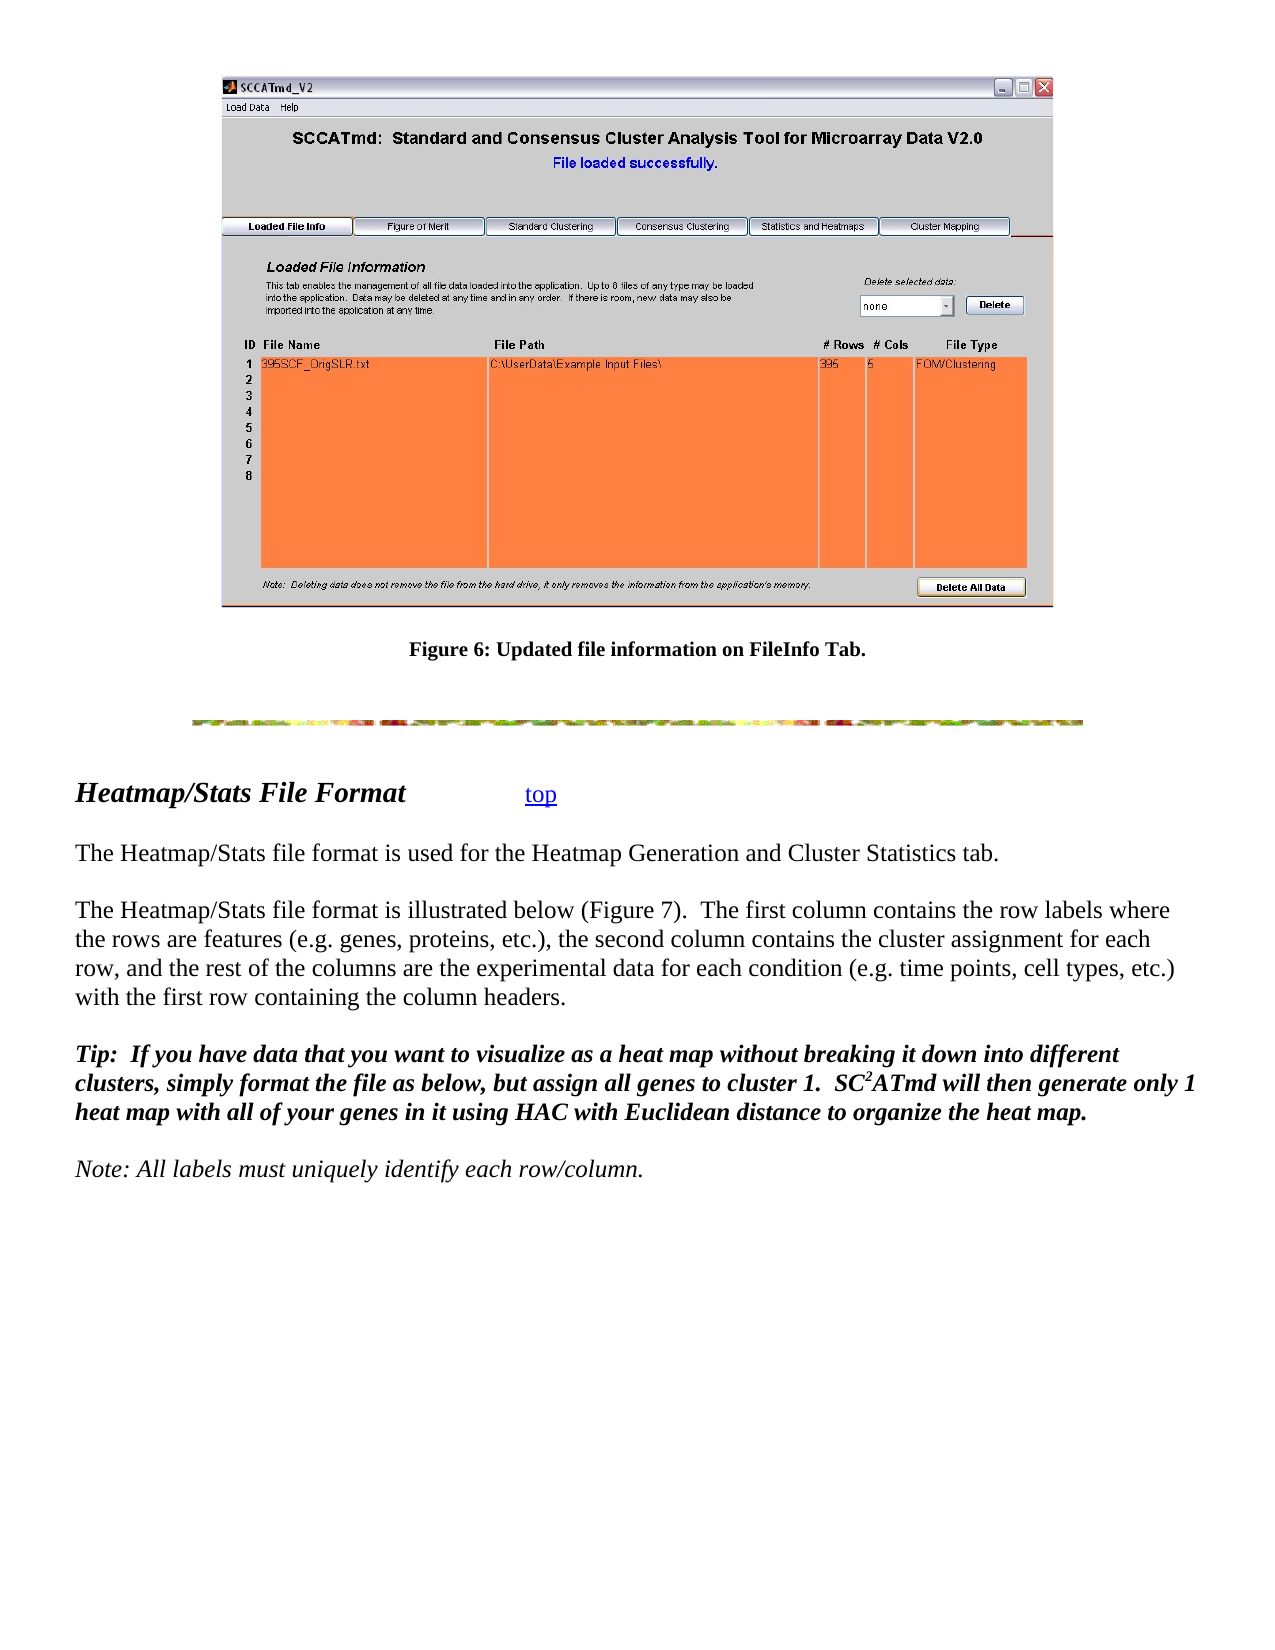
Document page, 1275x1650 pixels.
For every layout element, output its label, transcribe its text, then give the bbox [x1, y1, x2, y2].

text Tip: If you have data that you want to visualize as a heat map without breaking it down into different clusters, simply format the file as below, but assign all genes to cluster 1. SC2ATmd will then generate only 1 heat map with all of your genes in it using HAC with Euclidean distance to organize the heat map. [75, 1039, 1200, 1125]
text Heatmap/Stats File Format top [75, 776, 1200, 809]
text Note: All labels must uniquely identify each row/column. [75, 1154, 1200, 1183]
text The Heatmap/Stats file format is illustrated below (Figure 7). The first column contains the row labels where the rows are features (e.g. genes, proteins, etc.), the second column contains the cluster assignment for each row, and the rest of the columns are the experimental data for each condition (e.g. time points, cell types, etc.) with the first row containing the column headers. [75, 895, 1200, 1010]
text The Heatmap/Stats file format is used for the Heatmap Generation and Cluster Statistics tab. [75, 838, 1200, 867]
picture [221, 75, 1054, 608]
picture [192, 718, 1083, 727]
text Figure 6: Updated file information on FileInfo Tab. [75, 637, 1200, 661]
